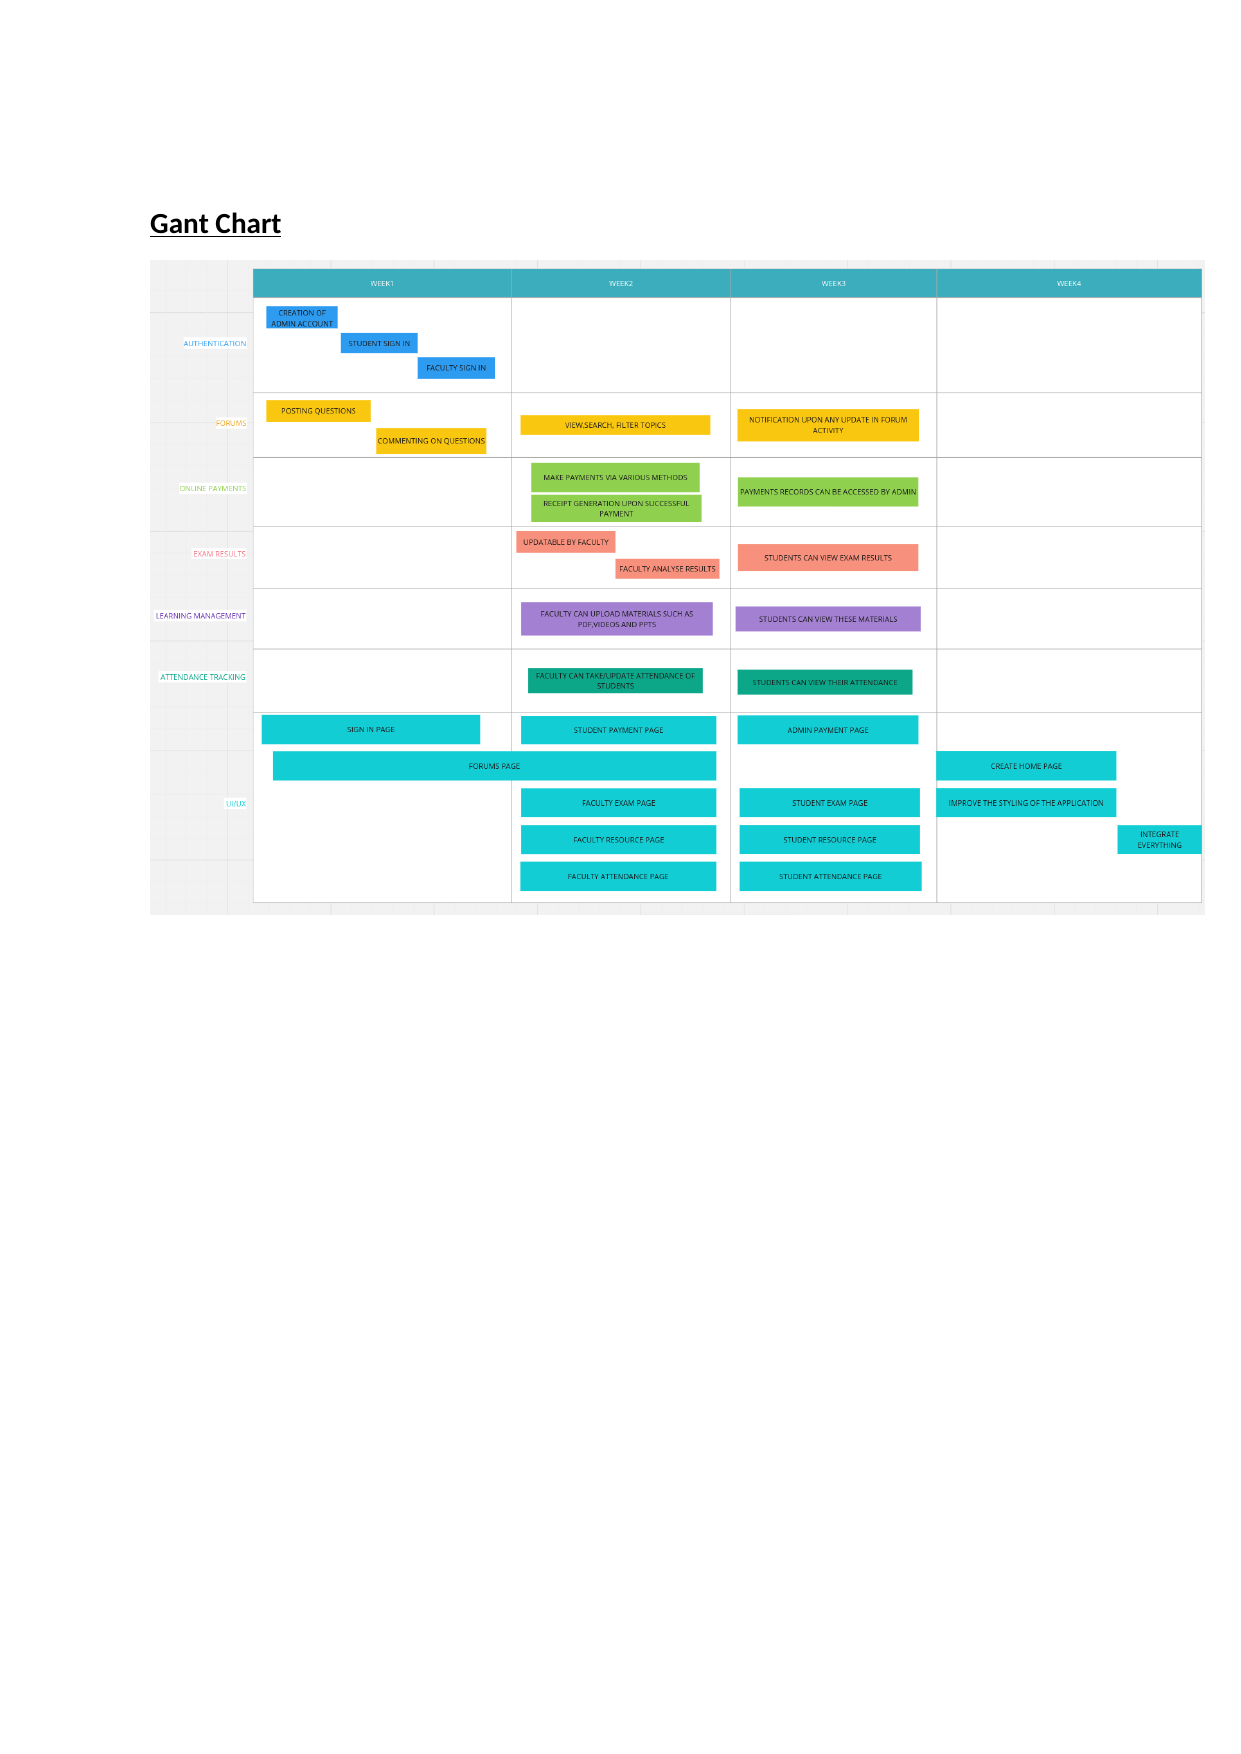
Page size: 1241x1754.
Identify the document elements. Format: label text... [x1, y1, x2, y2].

picture [150, 260, 1205, 915]
text Gant Chart [150, 205, 1090, 241]
